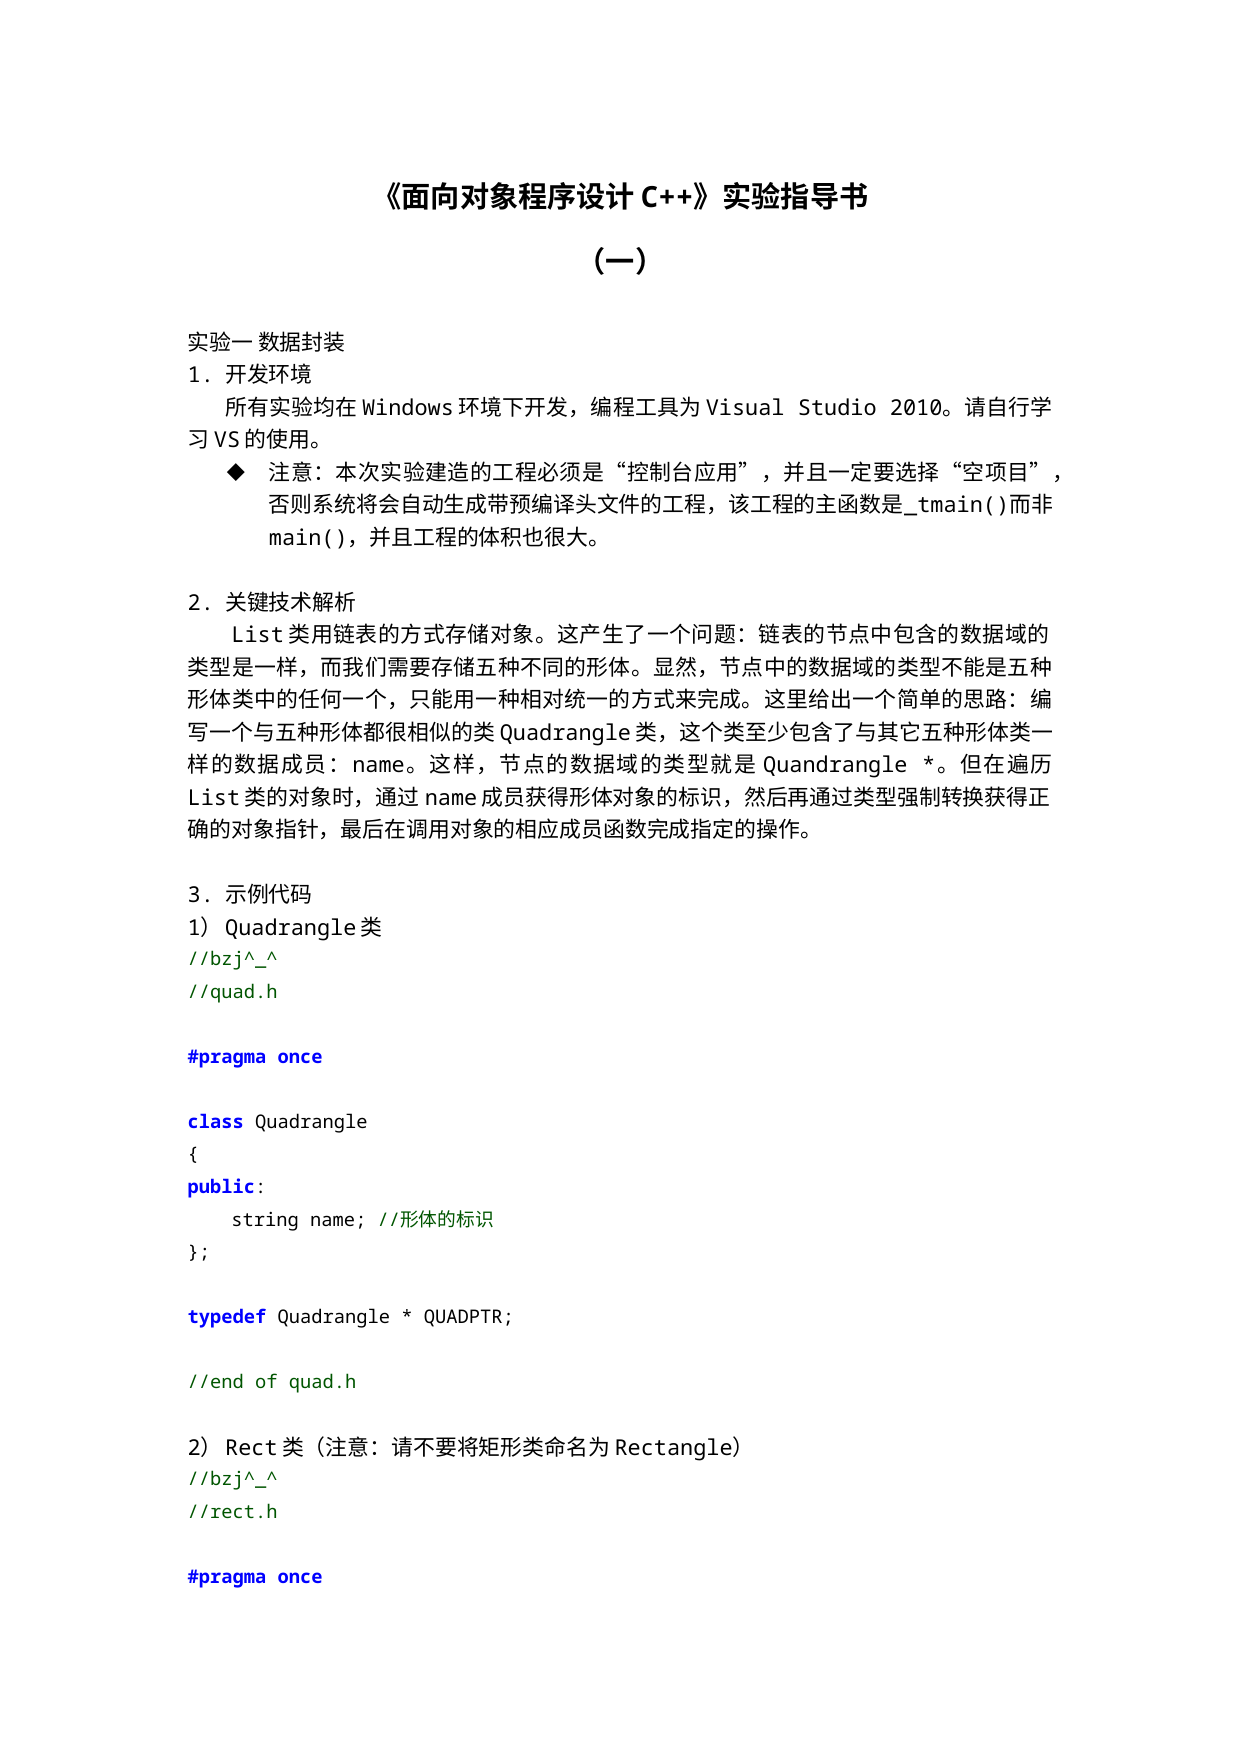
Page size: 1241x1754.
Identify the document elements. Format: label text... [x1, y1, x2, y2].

text typedef Quadrangle * QUADPTR; [187, 1299, 1053, 1332]
text class Quadrangle [187, 1104, 1053, 1137]
text #pragma once [187, 1559, 1053, 1592]
text #pragma once [187, 1039, 1053, 1072]
list Rect类（注意：请不要将矩形类命名为Rectangle） [187, 1429, 1053, 1462]
list 关键技术解析 [187, 584, 1053, 617]
text public: [187, 1169, 1053, 1202]
text 实验一 数据封装 [187, 324, 1053, 357]
text 《面向对象程序设计C++》实验指导书 [187, 162, 1053, 227]
text //bzj^_^ [187, 942, 1053, 974]
text //end of quad.h [187, 1364, 1053, 1397]
text //bzj^_^ [187, 1462, 1053, 1494]
text （一） [187, 227, 1053, 292]
text 所有实验均在Windows环境下开发，编程工具为Visual Studio 2010。请自行学习VS的使用。 [187, 389, 1053, 454]
text }; [187, 1234, 1053, 1267]
list 开发环境 [187, 357, 1053, 389]
text //rect.h [187, 1494, 1053, 1527]
list Quadrangle类 [187, 909, 1053, 942]
text List类用链表的方式存储对象。这产生了一个问题：链表的节点中包含的数据域的类型是一样，而我们需要存储五种不同的形体。显然，节点中的数据域的类型不能是五种形体类中的任何一个，只能用一种相对统一的方式来完成。这里给出一个简单的思路：编写一个与五种形体都很相似的类Quadrangle类，这个类至少包含了与其它五种形体类一样的数据成员：name。这样，节点的数据域的类型就是Quandrangle *。但在遍历List类的对象时，通过name成员获得形体对象的标识，然后再通过类型强制转换获得正确的对象指针，最后在调用对象的相应成员函数完成指定的操作。 [187, 617, 1053, 844]
list 示例代码 [187, 877, 1053, 909]
text { [187, 1137, 1053, 1169]
text //quad.h [187, 974, 1053, 1007]
text string name; //形体的标识 [187, 1202, 1053, 1234]
list 注意：本次实验建造的工程必须是“控制台应用”，并且一定要选择“空项目”，否则系统将会自动生成带预编译头文件的工程，该工程的主函数是_tmain()而非main()，并且工程的体积也很大。 [225, 454, 1053, 552]
